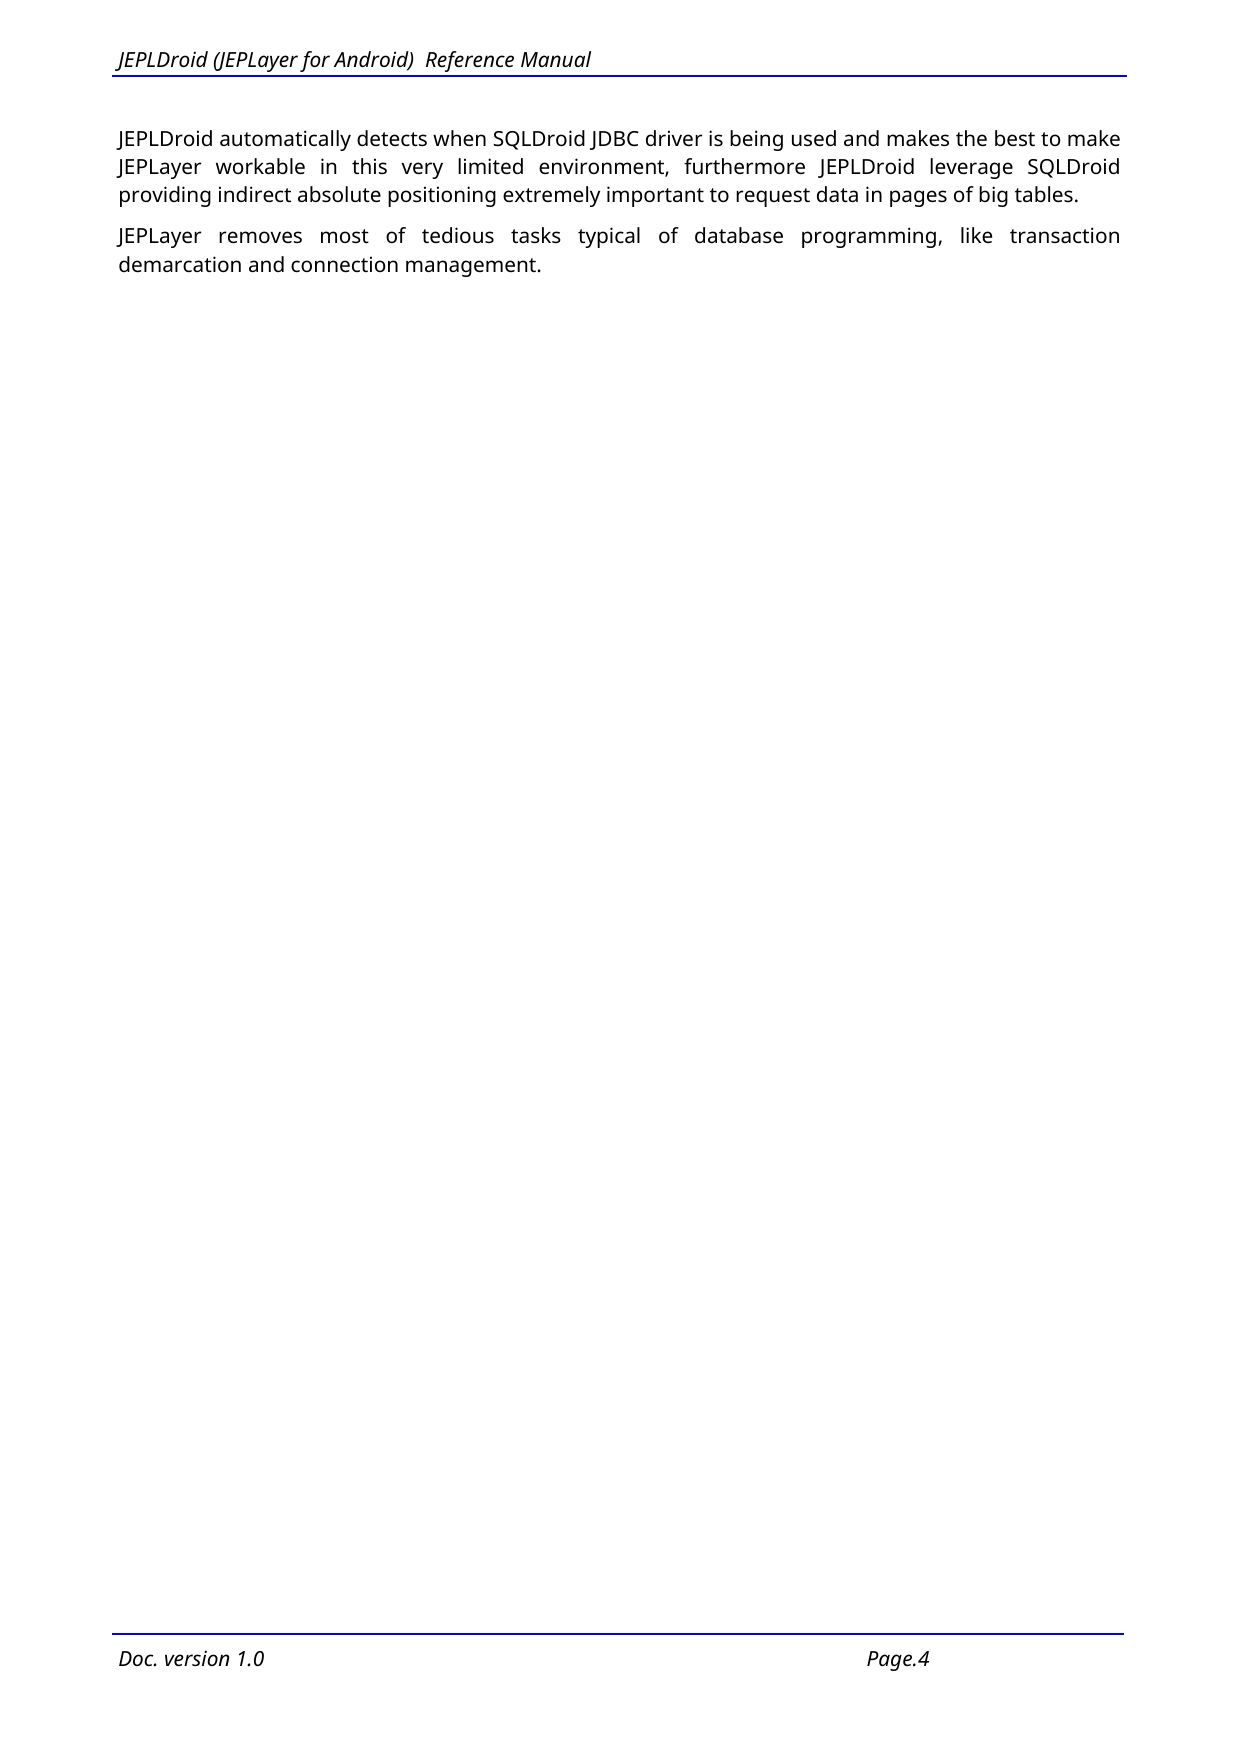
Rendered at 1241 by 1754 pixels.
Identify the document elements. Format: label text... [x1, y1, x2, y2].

text JEPLDroid automatically detects when SQLDroid JDBC driver is being used and makes the best to make JEPLayer workable in this very limited environment, furthermore JEPLDroid leverage SQLDroid providing indirect absolute positioning extremely important to request data in pages of big tables. [118, 124, 1122, 209]
text JEPLayer removes most of tedious tasks typical of database programming, like transaction demarcation and connection management. [118, 222, 1122, 278]
